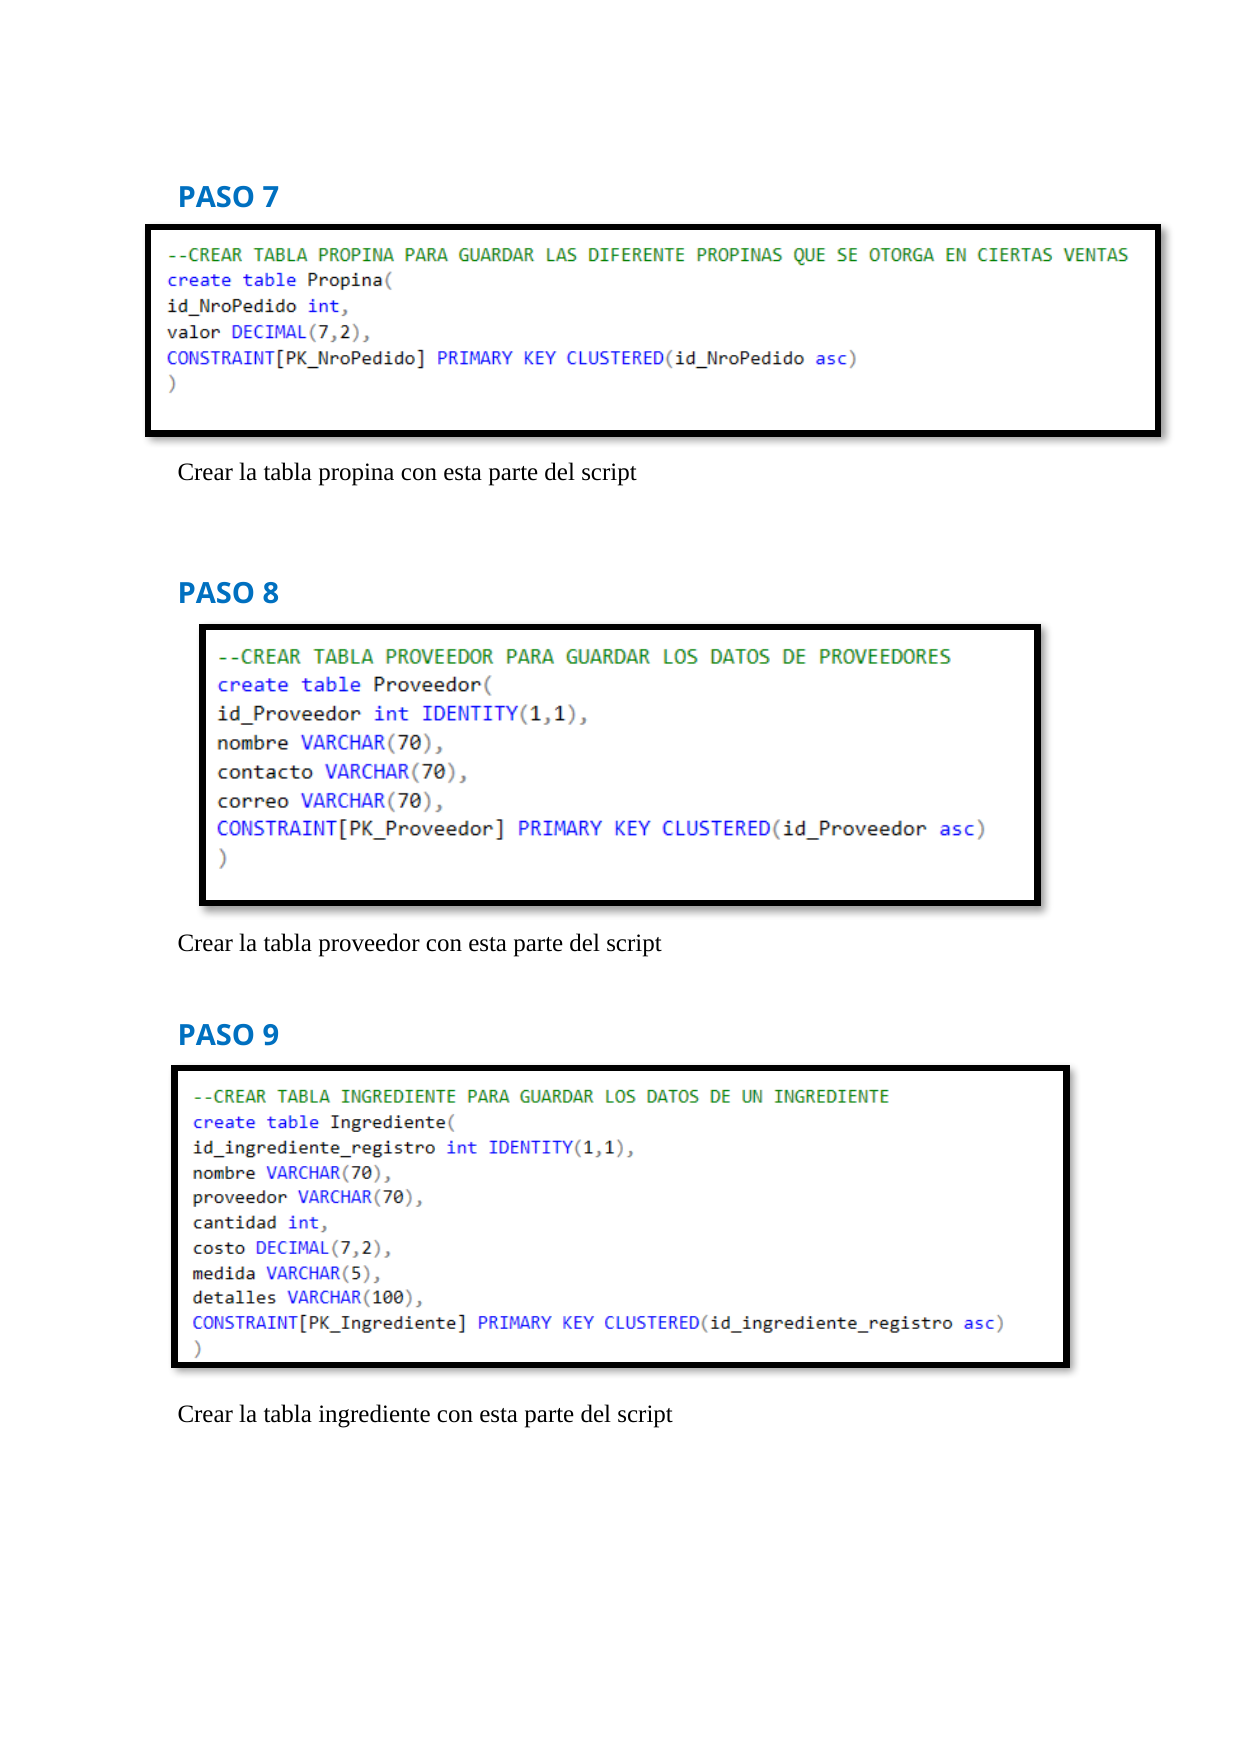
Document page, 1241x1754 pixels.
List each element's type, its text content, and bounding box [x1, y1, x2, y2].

text PASO 8 [177, 572, 1063, 612]
text PASO 9 [177, 1014, 1063, 1054]
text Crear la tabla proveedor con esta parte del script [177, 928, 1063, 957]
text Crear la tabla ingrediente con esta parte del script [177, 1399, 1063, 1428]
text Crear la tabla propina con esta parte del script [177, 457, 1063, 486]
picture [151, 230, 1155, 430]
text PASO 7 [177, 176, 1063, 216]
picture [206, 630, 1034, 900]
picture [178, 1071, 1063, 1362]
